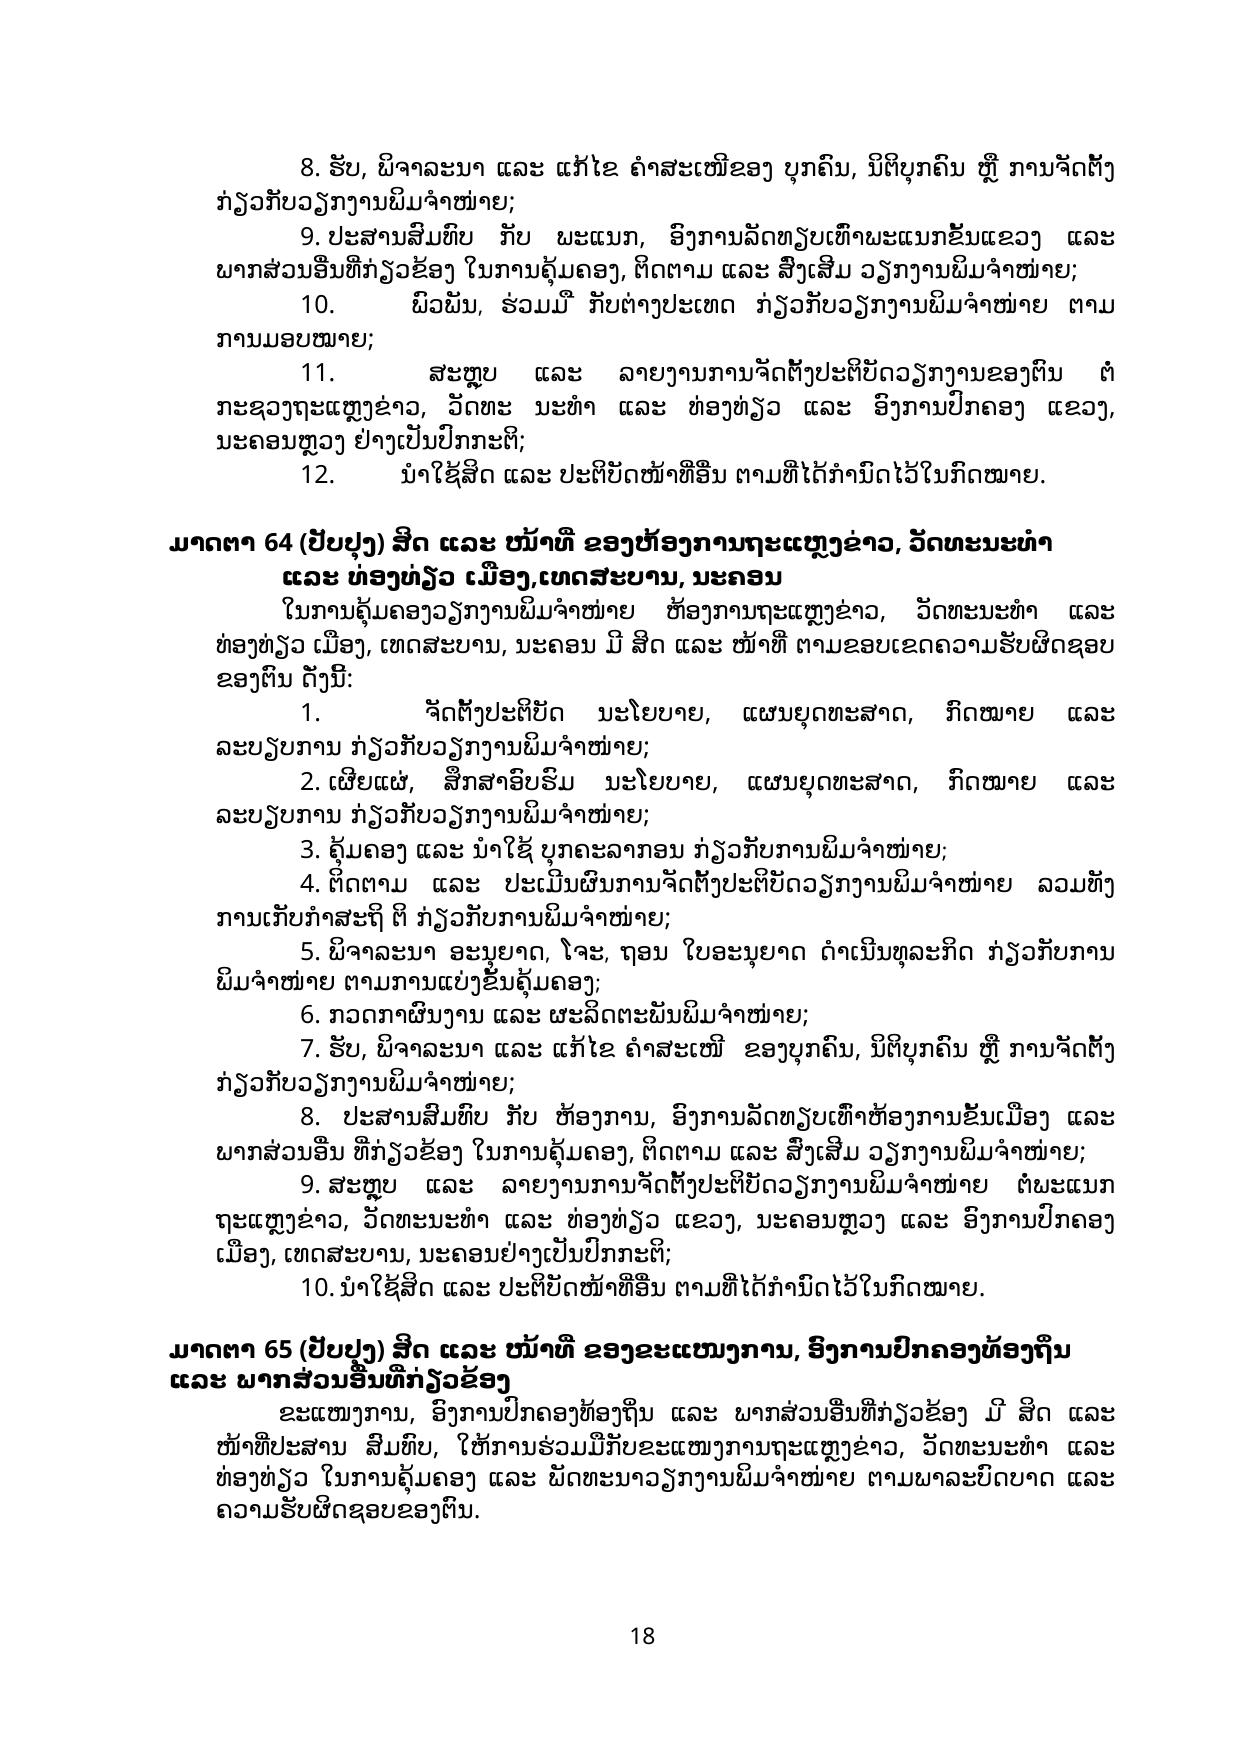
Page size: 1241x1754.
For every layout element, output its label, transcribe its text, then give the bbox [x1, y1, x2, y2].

list ສະຫຼຸບ ແລະ ລາຍງານການຈັດຕັ້ງປະຕິບັດວຽກງານຂອງຕົນ ຕໍ່ ກະຊວງຖະແຫຼງຂ່າວ, ວັດທະ ນະທໍາ ແລະ ທ່ອງທ່ຽວ ແລະ ອົງການປົກຄອງ ແຂວງ, ນະຄອນຫຼວງ ຢ່າງເປັນປົກກະຕິ; [216, 354, 1116, 457]
list ຄຸ້ມຄອງ ແລະ ນຳໃຊ້ ບຸກຄະລາກອນ ກ່ຽວກັບການພິມຈໍາໜ່າຍ; [216, 831, 1116, 865]
list ກວດກາຜົນງານ ແລະ ຜະລິດຕະພັນພິມຈໍາໜ່າຍ; [216, 997, 1116, 1031]
list ຮັບ, ພິຈາລະນາ ແລະ ແກ້ໄຂ ຄຳສະເໜີຂອງ ບຸກຄົນ, ນິຕິບຸກຄົນ ຫຼື ການຈັດຕັ້ງ ກ່ຽວກັບວຽກງານພິມຈໍາໜ່າຍ; [216, 150, 1116, 218]
list ເຜີຍແຜ່, ສຶກສາອົບຮົມ ນະໂຍບາຍ, ແຜນຍຸດທະສາດ, ກົດໝາຍ ແລະ ລະບຽບການ ກ່ຽວກັບວຽກງານພິມຈໍາໜ່າຍ; [216, 763, 1116, 831]
list ນໍາໃຊ້ສິດ ແລະ ປະຕິບັດໜ້າທີ່ອື່ນ ຕາມທີ່ໄດ້ກໍານົດໄວ້ໃນກົດໝາຍ. [216, 457, 1116, 491]
list ພິຈາລະນາ ອະນຸຍາດ, ໂຈະ, ຖອນ ໃບອະນຸຍາດ ດຳເນີນທຸລະກິດ ກ່ຽວກັບການພິມຈໍາໜ່າຍ ຕາມການແບ່ງຂັ້ນຄຸ້ມຄອງ; [216, 933, 1116, 997]
text ມາດຕາ 65 (ປັບ​ປຸງ) ສິດ ແລະ ໜ້າທີ່ ຂອງຂະແໜງການ, ອົງການປົກຄອງທ້ອງຖິ່ນ ແລະ ພາກສ່ວນອື່ນທີ່ກ່ຽວຂ້ອງ [169, 1331, 1116, 1395]
text ໃນການຄຸ້ມຄອງວຽກງານພິມຈໍາໜ່າຍ ຫ້ອງການຖະແຫຼງຂ່າວ, ວັດທະນະທໍາ ແລະ ທ່ອງທ່ຽວ ເມືອງ, ເທດສະບານ, ນະຄອນ ມີ ສິດ ແລະ ໜ້າທີ່ ຕາມຂອບເຂດຄວາມຮັບຜິດຊອບຂອງຕົນ ດັ່ງນີ້: [216, 593, 1116, 695]
list ສະຫຼຸບ ແລະ ລາຍງານການຈັດຕັ້ງປະຕິບັດວຽກງານພິມຈໍາໜ່າຍ ຕໍ່ພະແນກຖະແຫຼງຂ່າວ, ວັດທະນະທໍາ ແລະ ທ່ອງທ່ຽວ ແຂວງ, ນະຄອນຫຼວງ ແລະ ອົງການປົກຄອງ ເມືອງ, ເທດສະບານ, ນະຄອນຢ່າງເປັນປົກກະຕິ; [216, 1167, 1116, 1269]
list ຕິດຕາມ ແລະ ປະເມີນຜົນການຈັດຕັ້ງປະຕິບັດວຽກງານພິມຈໍາໜ່າຍ ລວມທັງການເກັບກໍາສະຖິ ຕິ ກ່ຽວກັບການພິມຈຳໜ່າຍ; [216, 865, 1116, 933]
list ນໍາໃຊ້ສິດ ແລະ ປະຕິບັດໜ້າທີ່ອື່ນ ຕາມທີ່ໄດ້ກໍານົດໄວ້ໃນກົດໝາຍ. [216, 1269, 1116, 1303]
list ພົວພັນ, ຮ່ວມມື ກັບຕ່າງປະເທດ ກ່ຽວກັບວຽກງານພິມຈໍາໜ່າຍ ຕາມການມອບໝາຍ; [216, 286, 1116, 354]
list ຈັດຕັ້ງປະຕິບັດ ນະໂຍບາຍ, ແຜນຍຸດທະສາດ, ກົດໝາຍ ແລະ ລະບຽບການ ກ່ຽວກັບວຽກງານພິມຈໍາໜ່າຍ; [216, 695, 1116, 763]
list ຮັບ, ພິຈາລະນາ ແລະ ແກ້ໄຂ ຄຳສະເໜີ ຂອງບຸກຄົນ, ນິຕິບຸກຄົນ ຫຼື ການຈັດຕັ້ງ ກ່ຽວກັບວຽກງານພິມຈໍາໜ່າຍ; [216, 1031, 1116, 1099]
list ປະສານສົມທົບ ກັບ ພະແນກ, ອົງການລັດທຽບເທົ່າພະແນກຂັ້ນແຂວງ ແລະ ພາກສ່ວນອື່ນທີ່ກ່ຽວຂ້ອງ ໃນການຄຸ້ມຄອງ, ຕິດຕາມ ແລະ ສົ່ງເສີມ ວຽກງານພິມຈໍາໜ່າຍ; [216, 218, 1116, 286]
subtitle ມາດຕາ 64 (ປັບປຸງ) ສິດ ແລະ ໜ້າທີ່ ຂອງຫ້ອງການຖະແຫຼງຂ່າວ, ວັດທະນະທໍາ ແລະ ທ່ອງທ່ຽວ ເມືອງ,ເທດສະບານ, ນະຄອນ [169, 525, 1116, 593]
list ປະສານສົມທົບ ກັບ ຫ້ອງການ, ອົງການລັດທຽບເທົ່າຫ້ອງການຂັ້ນເມືອງ ແລະ ພາກສ່ວນອື່ນ ທີ່ກ່ຽວຂ້ອງ ໃນການຄຸ້ມຄອງ, ຕິດຕາມ ແລະ ສົ່ງເສີມ ວຽກງານພິມຈໍາໜ່າຍ; [216, 1099, 1116, 1167]
text ຂະແໜງການ, ອົງການປົກຄອງທ້ອງຖິ່ນ ແລະ ພາກສ່ວນອື່ນທີ່ກ່ຽວຂ້ອງ ມີ ສິດ ແລະ ໜ້າທີ່ປະສານ ສົມທົບ, ໃຫ້ການຮ່ວມມືກັບຂະແໜງການຖະແຫຼງຂ່າວ, ວັດທະນະທໍາ ແລະ ທ່ອງທ່ຽວ ໃນການຄຸ້ມຄອງ ແລະ ພັດທະນາວຽກງານພິມຈໍາໜ່າຍ ຕາມພາລະບົດບາດ ແລະ ຄວາມຮັບຜິດຊອບຂອງຕົນ. [216, 1395, 1116, 1526]
